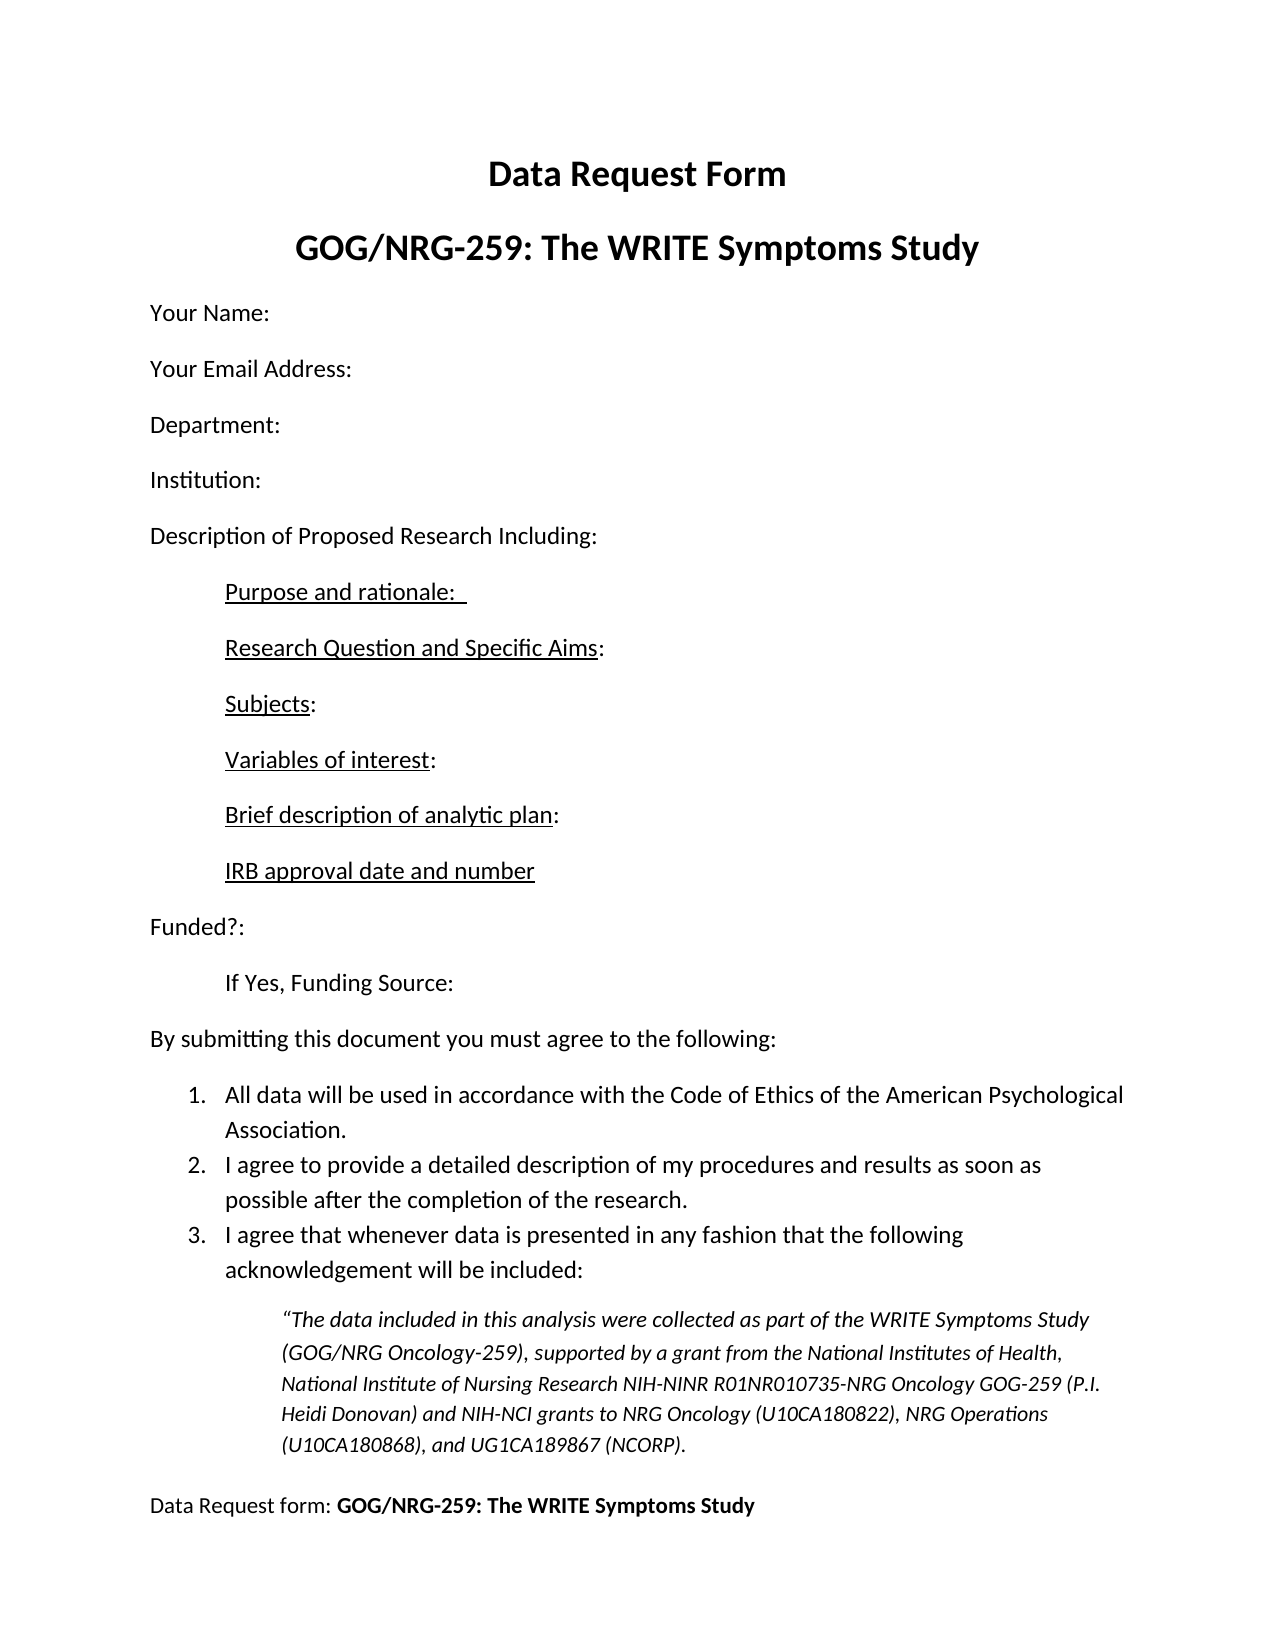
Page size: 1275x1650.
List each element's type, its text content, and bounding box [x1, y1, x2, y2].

list I agree to provide a detailed description of my procedures and results as soon as possible after the completion of the research. [187, 1149, 1125, 1214]
text Institution: [150, 464, 1125, 495]
text Description of Proposed Research Including: [150, 520, 1125, 551]
list All data will be used in accordance with the Code of Ethics of the American Psychological Association. [187, 1079, 1125, 1144]
text IRB approval date and number [150, 855, 1125, 886]
text Variables of interest: [150, 744, 1125, 774]
list I agree that whenever data is presented in any fashion that the following acknowledgement will be included: [187, 1219, 1125, 1284]
text Funded?: [150, 911, 1125, 942]
text Purpose and rationale: [150, 576, 1125, 607]
text Your Email Address: [150, 353, 1125, 383]
text Your Name: [150, 297, 1125, 328]
text By submitting this document you must agree to the following: [150, 1023, 1125, 1053]
text Department: [150, 409, 1125, 439]
text Research Question and Specific Aims: [150, 632, 1125, 663]
text GOG/NRG-259: The WRITE Symptoms Study [150, 223, 1125, 269]
text If Yes, Funding Source: [150, 967, 1125, 998]
text Data Request Form [150, 150, 1125, 196]
text Subjects: [150, 688, 1125, 718]
text Brief description of analytic plan: [150, 799, 1125, 830]
list “The data included in this analysis were collected as part of the WRITE Symptoms Study (GOG/NRG Oncology-259), supported by a grant from the National Institutes of Health, National Institute of Nursing Research NIH-NINR R01NR010735-NRG Oncology GOG-259 (P.I. Heidi Donovan) and NIH-NCI grants to NRG Oncology (U10CA180822), NRG Operations (U10CA180868), and UG1CA189867 (NCORP). [281, 1289, 1125, 1458]
